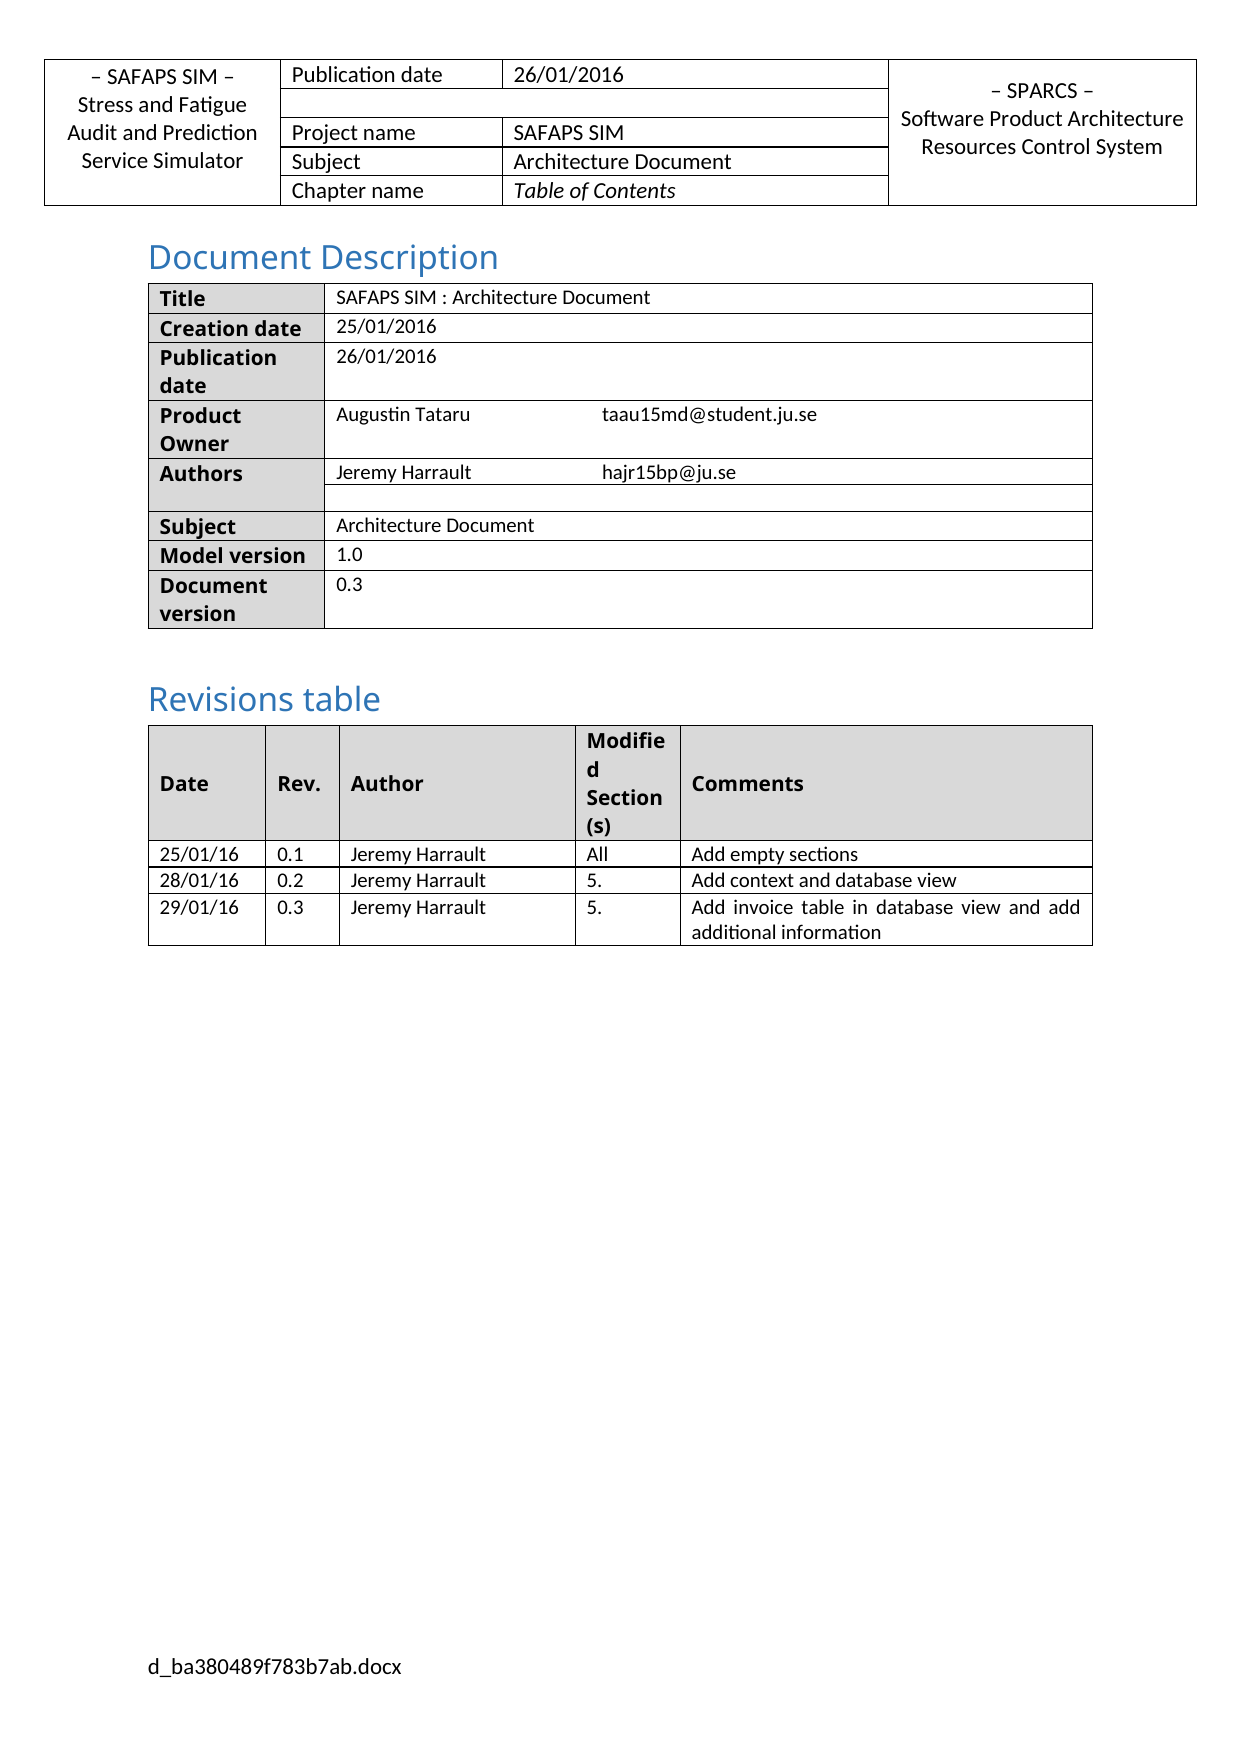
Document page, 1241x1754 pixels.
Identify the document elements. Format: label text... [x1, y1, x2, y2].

table_cell Jeremy Harrault [340, 894, 575, 945]
table_cell 5. [576, 868, 680, 893]
table_cell Add context and database view [681, 868, 1092, 893]
table_cell taau15md@student.ju.se [591, 401, 1092, 458]
table_cell [325, 485, 591, 511]
subtitle Revisions table [148, 676, 1093, 721]
table_header Date [149, 726, 265, 840]
table_cell 0.2 [266, 868, 339, 893]
table_cell 28/01/16 [149, 868, 265, 893]
table_header Rev. [266, 726, 339, 840]
table_cell Model version [149, 541, 324, 570]
table_cell Creation date [149, 314, 324, 342]
table_header Modified Section(s) [576, 726, 680, 840]
table_cell Jeremy Harrault [340, 841, 575, 866]
table_cell 29/01/16 [149, 894, 265, 945]
table_cell 0.1 [266, 841, 339, 866]
table_cell Add invoice table in database view and add additional information [681, 894, 1092, 945]
table_header Title [149, 284, 324, 313]
table_cell 1.0 [325, 541, 1092, 570]
table_cell hajr15bp@ju.se [591, 459, 1092, 484]
table_header : [325, 284, 1092, 313]
table_cell [591, 485, 1092, 511]
table_cell 5. [576, 894, 680, 945]
table_header Author [340, 726, 575, 840]
table_cell 25/01/16 [149, 841, 265, 866]
table_cell Add empty sections [681, 841, 1092, 866]
table_cell Jeremy Harrault [340, 868, 575, 893]
table_cell 0.3 [325, 571, 1092, 628]
table_header Comments [681, 726, 1092, 840]
table_cell All [576, 841, 680, 866]
table_cell Authors [149, 459, 324, 511]
subtitle Document Description [148, 233, 1093, 279]
table_cell Subject [149, 512, 324, 540]
table_cell Jeremy Harrault [325, 459, 591, 484]
table_cell Publication date [149, 343, 324, 400]
table_cell Document version [149, 571, 324, 628]
table_cell 0.3 [266, 894, 339, 945]
table_cell Product Owner [149, 401, 324, 458]
